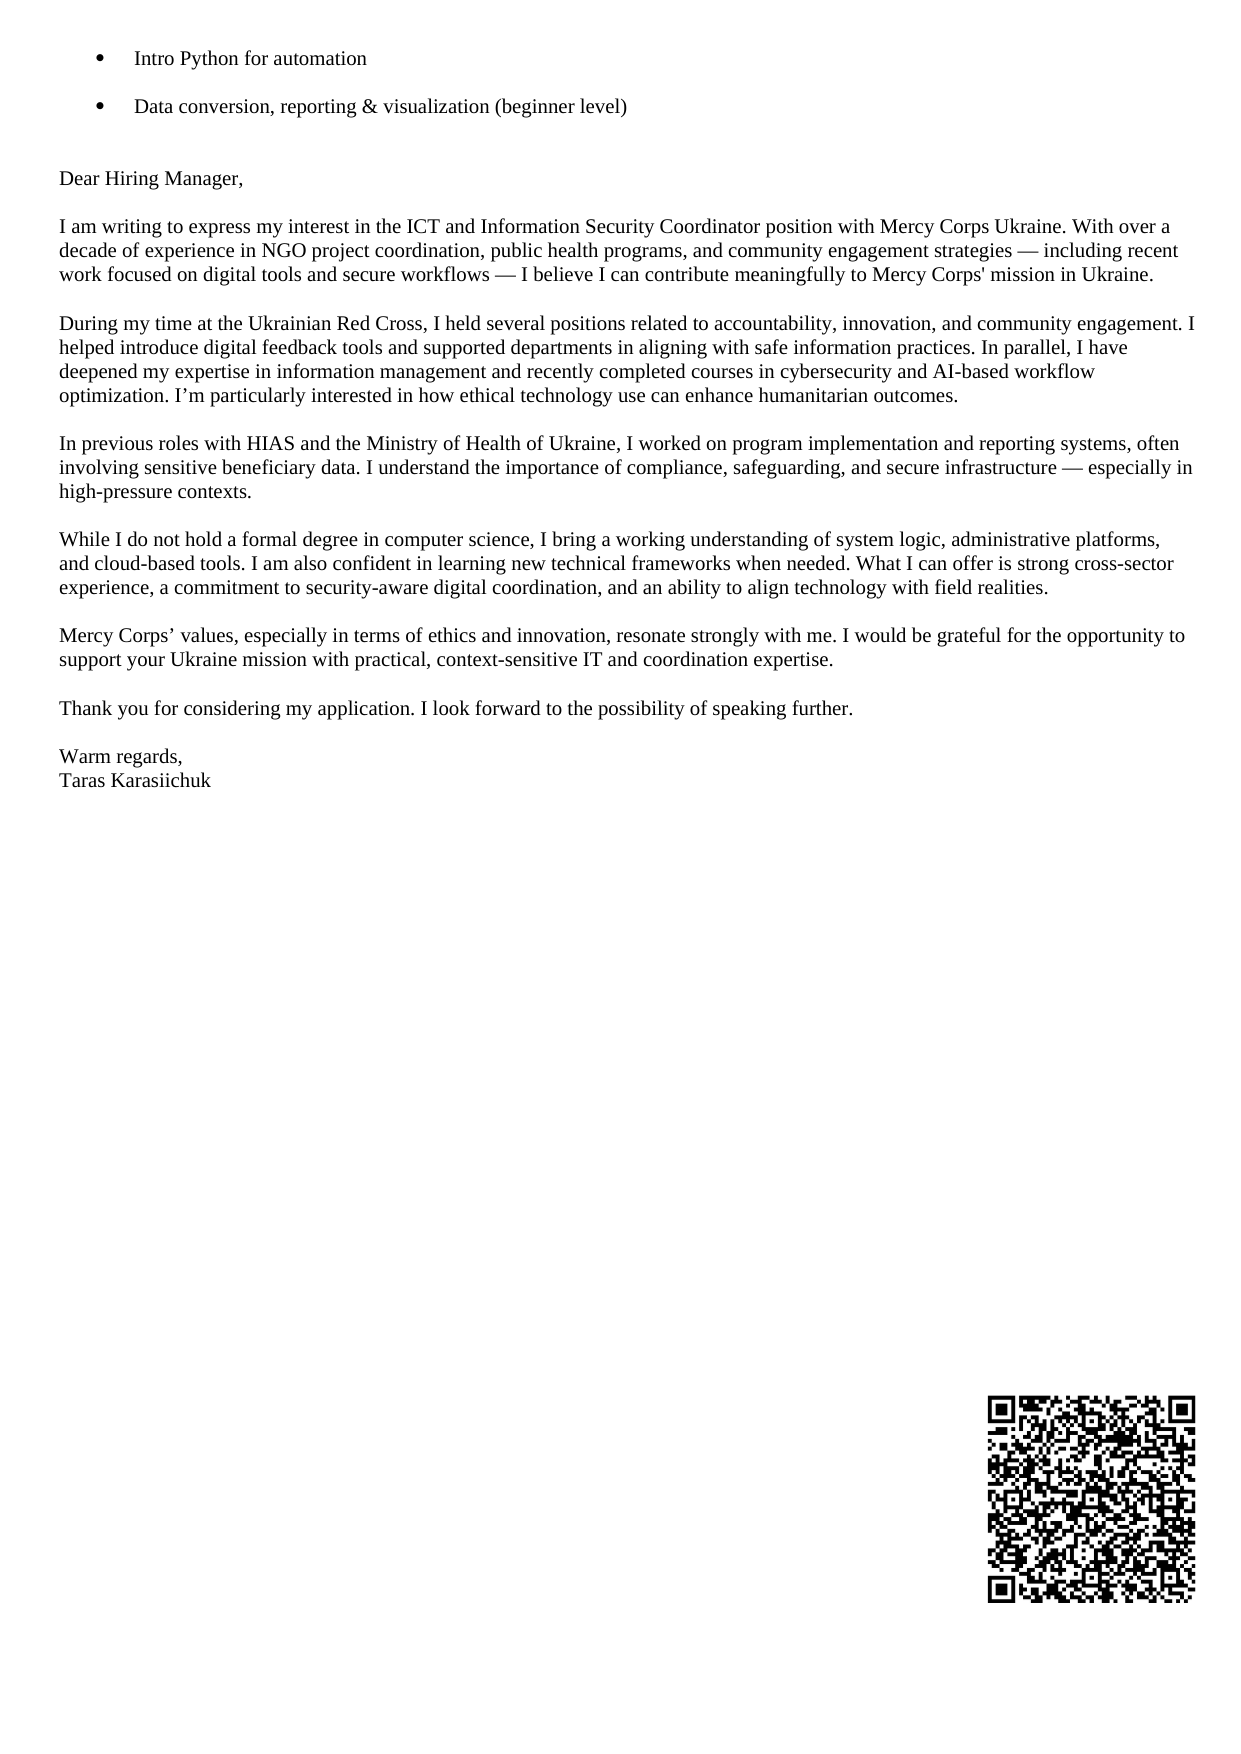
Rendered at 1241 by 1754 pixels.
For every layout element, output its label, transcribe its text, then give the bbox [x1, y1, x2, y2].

text In previous roles with HIAS and the Ministry of Health of Ukraine, I worked on program implementation and reporting systems, often involving sensitive beneficiary data. I understand the importance of compliance, safeguarding, and secure infrastructure — especially in high-pressure contexts. [59, 431, 1196, 503]
text Mercy Corps’ values, especially in terms of ethics and innovation, resonate strongly with me. I would be grateful for the opportunity to support your Ukraine mission with practical, context-sensitive IT and coordination expertise. [59, 623, 1196, 671]
list Intro Python for automation [96, 46, 1196, 70]
text I am writing to express my interest in the ICT and Information Security Coordinator position with Mercy Corps Ukraine. With over a decade of experience in NGO project coordination, public health programs, and community engagement strategies — including recent work focused on digital tools and secure workflows — I believe I can contribute meaningfully to Mercy Corps' mission in Ukraine. [59, 214, 1196, 286]
text While I do not hold a formal degree in computer science, I bring a working understanding of system logic, administrative platforms, and cloud-based tools. I am also confident in learning new technical frameworks when needed. What I can offer is strong cross-sector experience, a commitment to security-aware digital coordination, and an ability to align technology with field realities. [59, 527, 1196, 599]
text Taras Karasiichuk [59, 768, 1196, 792]
text Warm regards, [59, 744, 1196, 768]
list Data conversion, reporting & visualization (beginner level) [96, 94, 1196, 118]
text Thank you for considering my application. I look forward to the possibility of speaking further. [59, 696, 1196, 719]
text Dear Hiring Manager, [59, 166, 1196, 190]
picture [987, 1395, 1196, 1603]
text During my time at the Ukrainian Red Cross, I held several positions related to accountability, innovation, and community engagement. I helped introduce digital feedback tools and supported departments in aligning with safe information practices. In parallel, I have deepened my expertise in information management and recently completed courses in cybersecurity and AI-based workflow optimization. I’m particularly interested in how ethical technology use can enhance humanitarian outcomes. [59, 311, 1196, 407]
